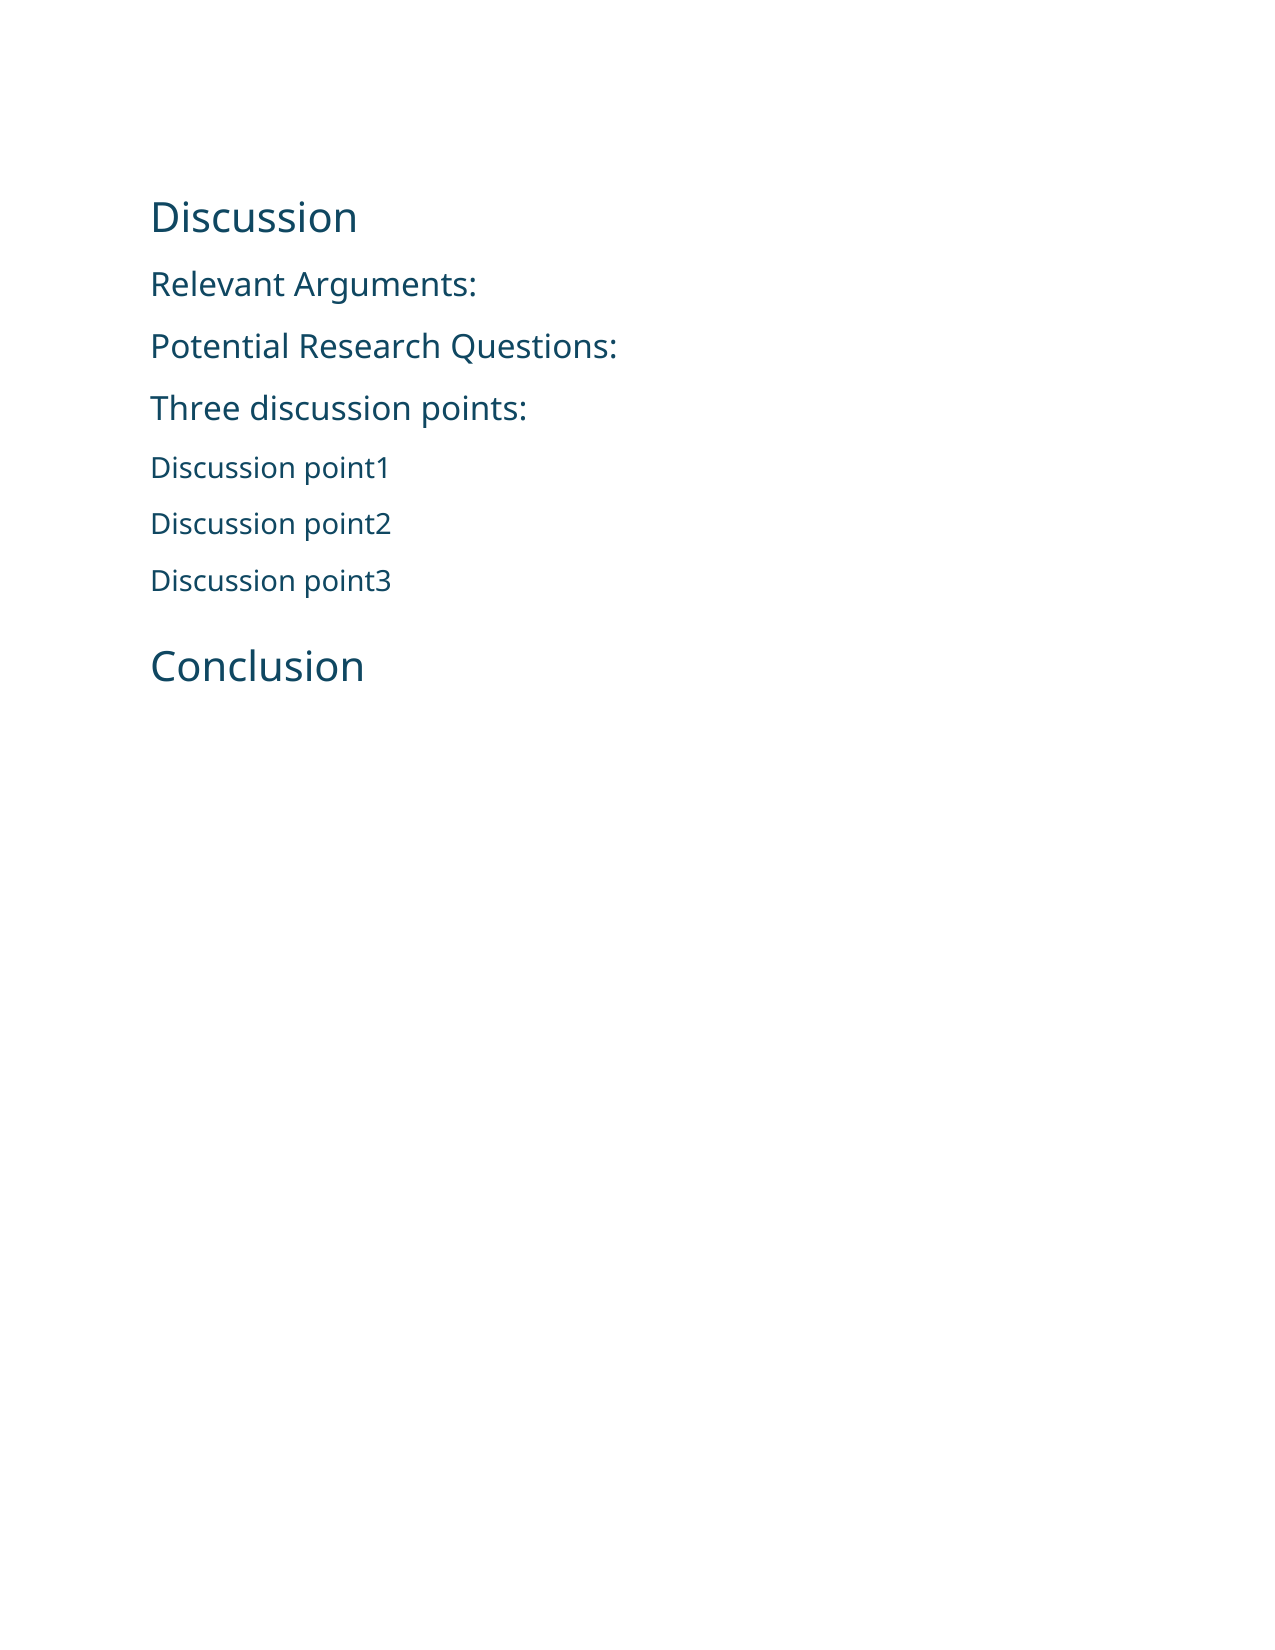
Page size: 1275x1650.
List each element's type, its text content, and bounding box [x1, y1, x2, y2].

subtitle Three discussion points: [150, 385, 1125, 431]
subtitle Discussion [150, 187, 1125, 244]
subtitle Conclusion [150, 637, 1125, 694]
subtitle Discussion point3 [150, 560, 1125, 599]
subtitle Discussion point1 [150, 447, 1125, 487]
subtitle Discussion point2 [150, 503, 1125, 543]
subtitle Relevant Arguments: [150, 261, 1125, 306]
subtitle Potential Research Questions: [150, 323, 1125, 368]
